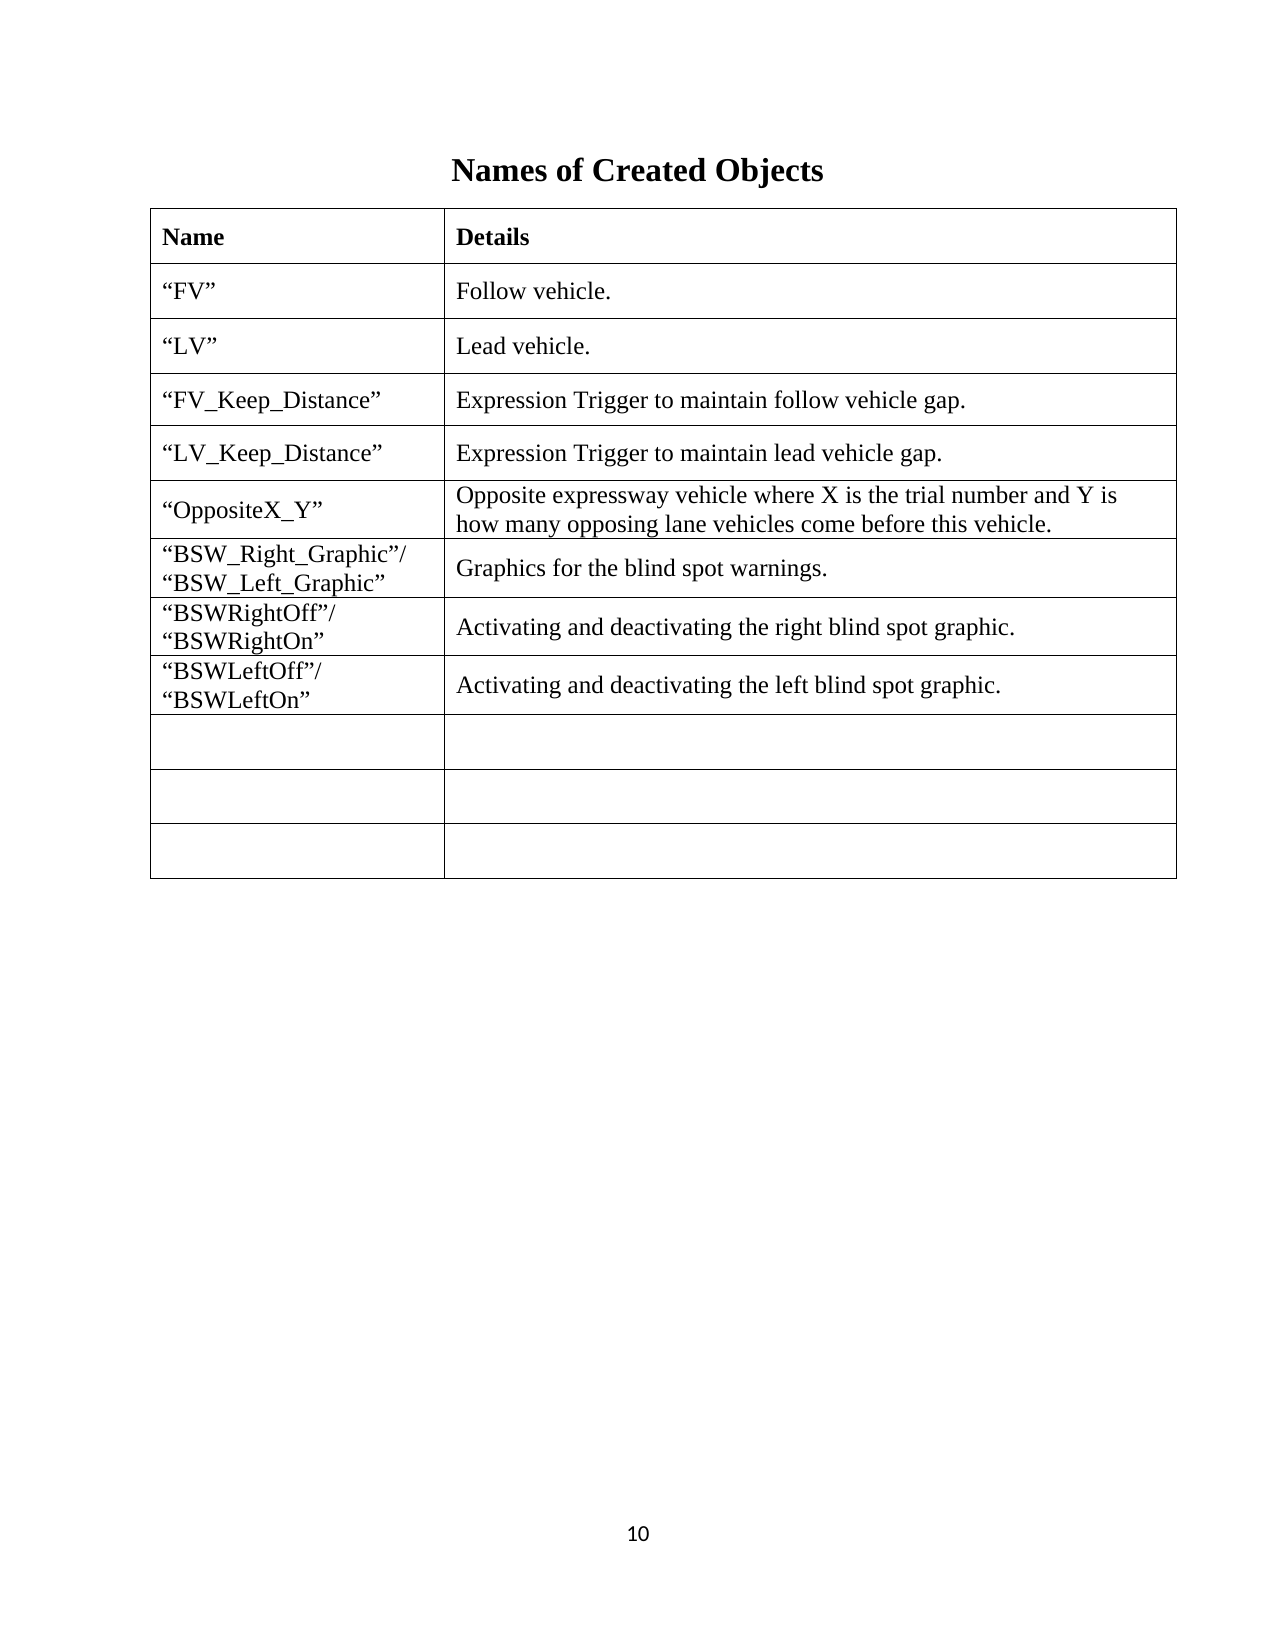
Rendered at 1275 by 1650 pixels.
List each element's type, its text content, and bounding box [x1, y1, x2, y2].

table_cell [445, 824, 1176, 878]
text Names of Created Objects [150, 150, 1125, 188]
table_header Details [445, 209, 1176, 263]
table_cell “OppositeX_Y” [151, 481, 444, 538]
table_cell [445, 715, 1176, 768]
table_cell Lead vehicle. [445, 319, 1176, 372]
table_header Name [151, 209, 444, 263]
table_cell “BSWRightOff”/ “BSWRightOn” [151, 598, 444, 655]
table_cell Activating and deactivating the left blind spot graphic. [445, 656, 1176, 714]
table_cell [151, 715, 444, 768]
table_cell Expression Trigger to maintain lead vehicle gap. [445, 426, 1176, 479]
table_cell Activating and deactivating the right blind spot graphic. [445, 598, 1176, 655]
table_cell “BSWLeftOff”/ “BSWLeftOn” [151, 656, 444, 714]
table_cell “BSW_Right_Graphic”/ “BSW_Left_Graphic” [151, 539, 444, 597]
table_cell [151, 824, 444, 878]
table_cell “LV” [151, 319, 444, 372]
table_cell Graphics for the blind spot warnings. [445, 539, 1176, 597]
table_cell Follow vehicle. [445, 264, 1176, 318]
table_cell “LV_Keep_Distance” [151, 426, 444, 479]
table_cell [445, 770, 1176, 823]
table_cell “FV” [151, 264, 444, 318]
table_cell [151, 770, 444, 823]
table_cell “FV_Keep_Distance” [151, 374, 444, 425]
table_cell Expression Trigger to maintain follow vehicle gap. [445, 374, 1176, 425]
table_cell Opposite expressway vehicle where X is the trial number and Y is how many opposing lane vehicles come before this vehicle. [445, 481, 1176, 538]
